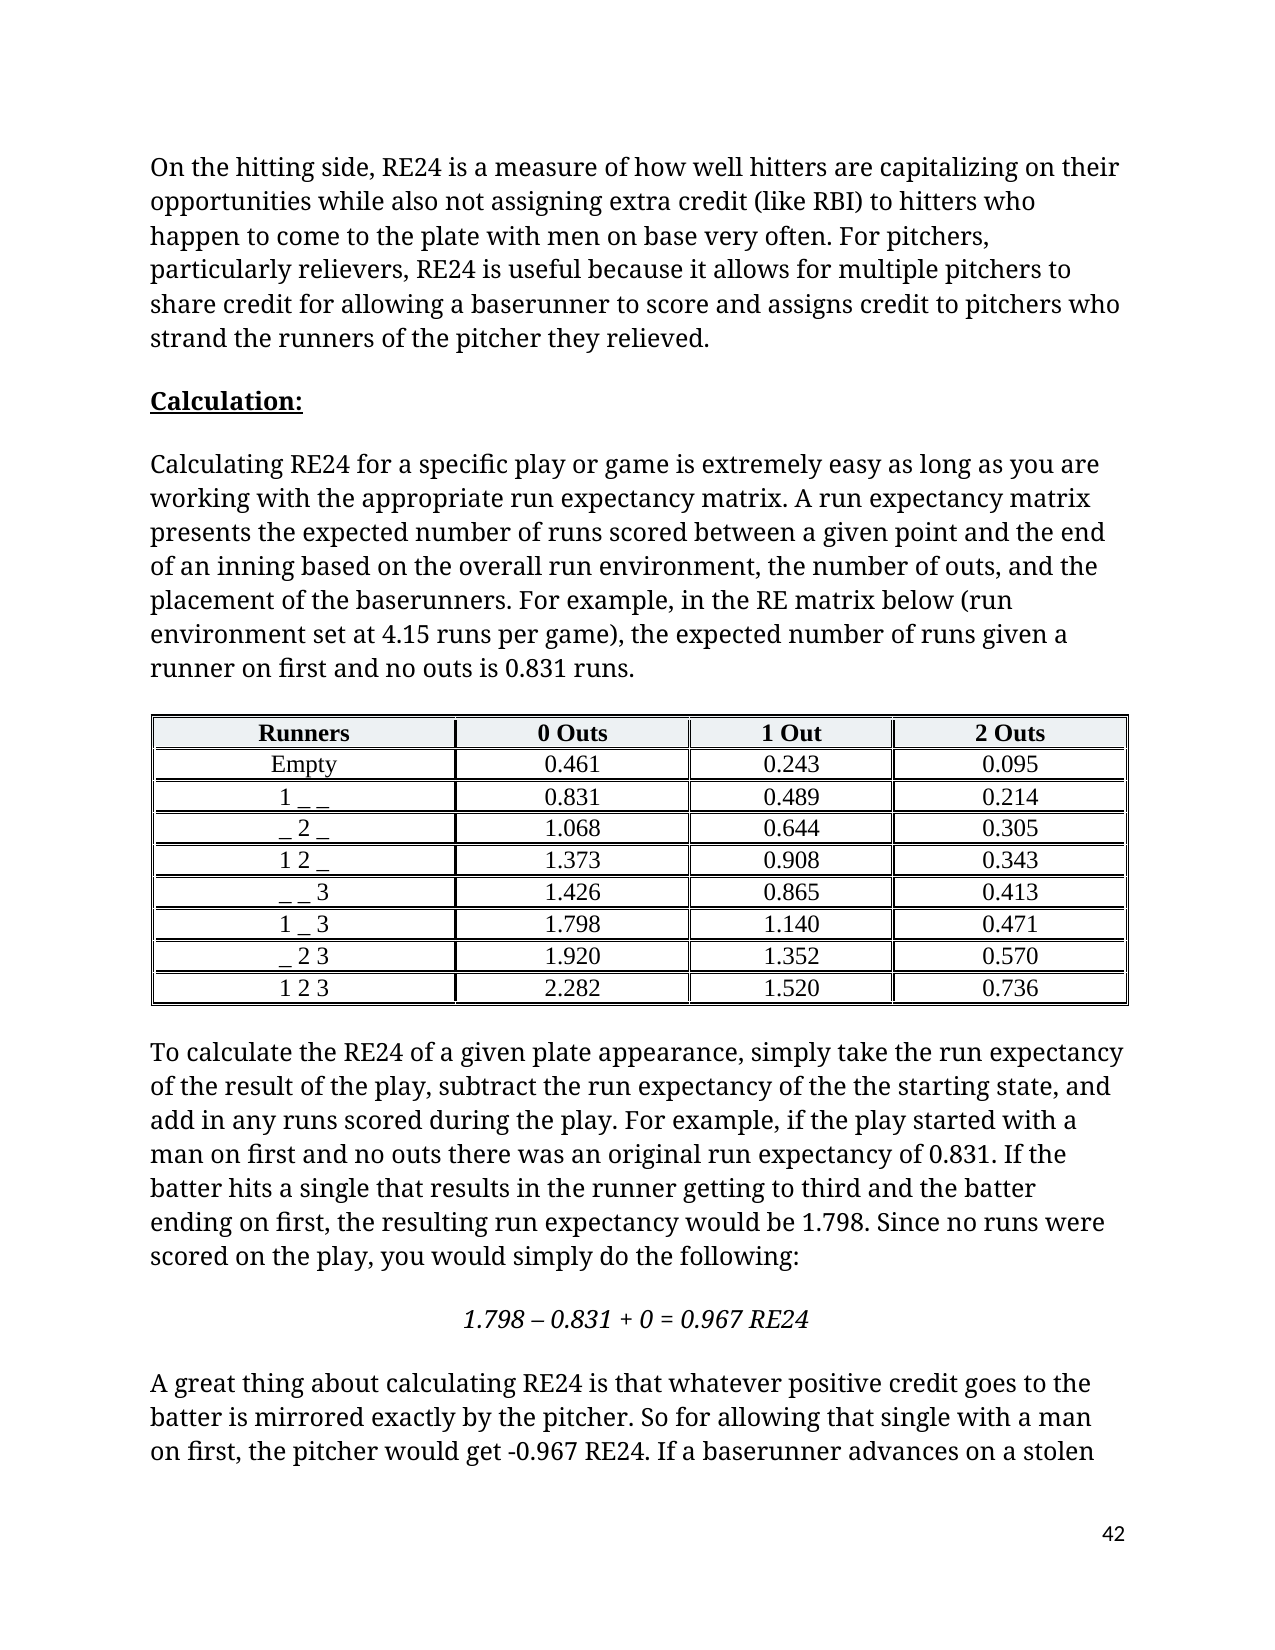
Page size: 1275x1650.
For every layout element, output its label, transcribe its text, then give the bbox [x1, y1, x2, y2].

table_cell 1.798 [457, 910, 688, 938]
table_cell Empty [154, 746, 454, 778]
table_cell 0.570 [895, 938, 1126, 970]
text On the hitting side, RE24 is a measure of how well hitters are capitalizing on their opportunities while also not assigning extra credit (like RBI) to hitters who happen to come to the plate with men on base very often. For pitchers, particularly relievers, RE24 is useful because it allows for multiple pitchers to share credit for allowing a baserunner to score and assigns credit to pitchers who strand the runners of the pitcher they relieved. [150, 150, 1125, 354]
text Calculation: [150, 383, 1125, 418]
table_cell 0.243 [691, 750, 891, 778]
table_cell 0.413 [895, 874, 1126, 906]
table_cell 0.908 [691, 846, 891, 874]
table_cell 0.831 [457, 782, 688, 810]
table_header 1 Out [690, 716, 893, 746]
table_cell 1.068 [457, 814, 688, 842]
text Calculating RE24 for a specific play or game is extremely easy as long as you are working with the appropriate run expectancy matrix. A run expectancy matrix presents the expected number of runs scored between a given point and the end of an inning based on the overall run environment, the number of outs, and the placement of the baserunners. For example, in the RE matrix below (run environment set at 4.15 runs per game), the expected number of runs given a runner on first and no outs is 0.831 runs. [150, 447, 1125, 685]
table_cell 0.461 [457, 750, 688, 778]
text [150, 1365, 1125, 1468]
table_cell 0.214 [895, 778, 1126, 810]
table_cell 0.471 [895, 906, 1126, 938]
table_cell 2.282 [455, 974, 690, 1002]
table_cell 1.426 [457, 878, 688, 906]
table_cell 0.489 [691, 782, 891, 810]
table_cell 0.736 [893, 970, 1126, 1002]
table_cell 1.140 [691, 910, 891, 938]
table_cell 0.343 [895, 842, 1126, 874]
table_cell 0.865 [691, 878, 891, 906]
table_cell 1 2 3 [154, 970, 455, 1002]
table_cell 1.352 [691, 942, 891, 970]
text To calculate the RE24 of a given plate appearance, simply take the run expectancy of the result of the play, subtract the run expectancy of the the starting state, and add in any runs scored during the play. For example, if the play started with a man on first and no outs there was an original run expectancy of 0.831. If the batter hits a single that results in the runner getting to third and the batter ending on first, the resulting run expectancy would be 1.798. Since no runs were scored on the play, you would simply do the following: [150, 1034, 1125, 1273]
table_cell _ _ 3 [154, 874, 454, 906]
table_cell 0.644 [691, 814, 891, 842]
table_cell _ 2 _ [154, 810, 454, 842]
table_cell 1 _ 3 [154, 906, 454, 938]
table_header Runners [154, 718, 455, 746]
table_cell 1 2 _ [154, 842, 454, 874]
table_header 2 Outs [893, 718, 1126, 746]
table_header 0 Outs [455, 718, 690, 746]
table_cell 1 _ _ [154, 778, 454, 810]
table_cell _ 2 3 [154, 938, 454, 970]
table_cell 1.373 [457, 846, 688, 874]
table_cell 1.520 [690, 970, 893, 1002]
table_cell 0.095 [895, 746, 1126, 778]
table_cell 0.305 [895, 810, 1126, 842]
table_cell 1.920 [457, 942, 688, 970]
text 1.798 – 0.831 + 0 = 0.967 RE24 [150, 1302, 1125, 1336]
